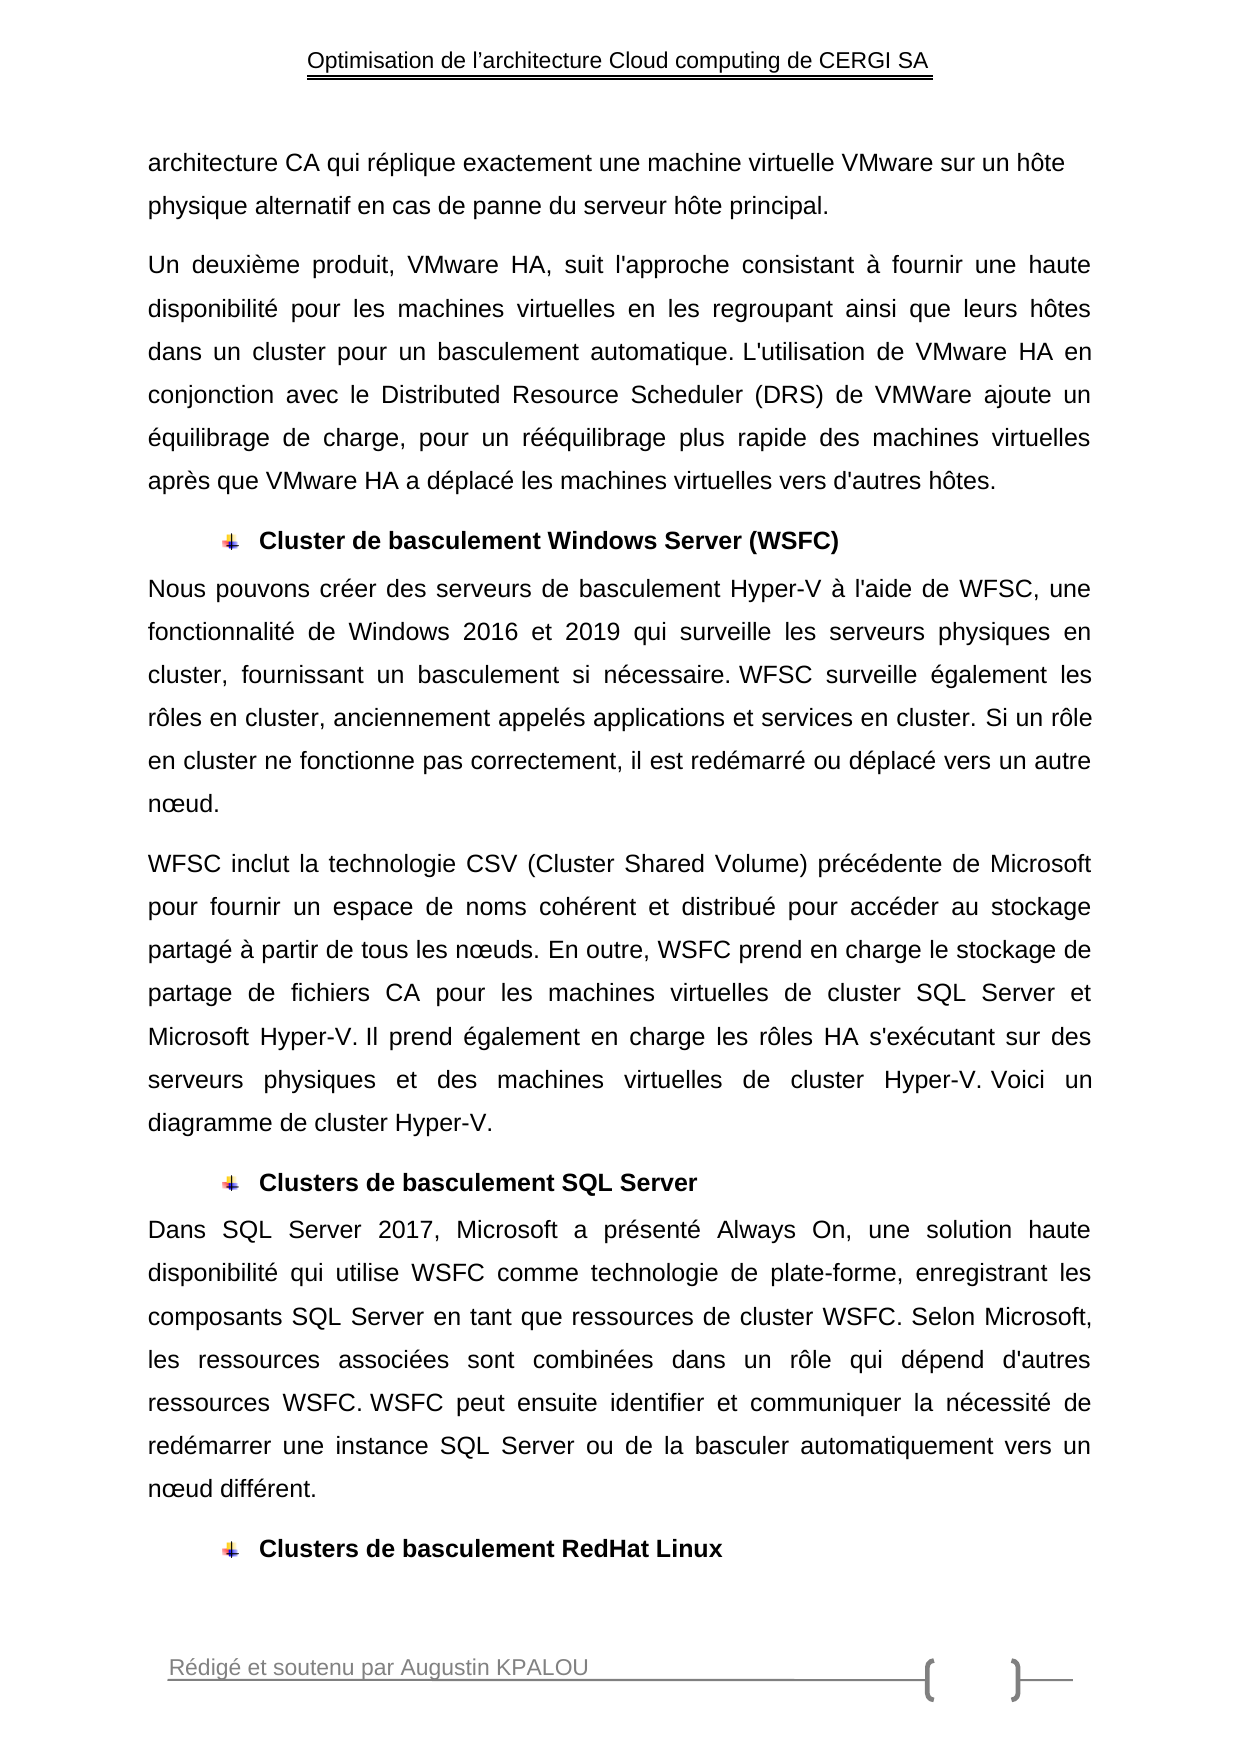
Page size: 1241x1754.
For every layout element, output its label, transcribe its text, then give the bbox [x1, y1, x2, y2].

picture [222, 532, 239, 550]
text Nous pouvons créer des serveurs de basculement Hyper-V à l'aide de WFSC, une fonctionnalité de Windows 2016 et 2019 qui surveille les serveurs physiques en cluster, fournissant un basculement si nécessaire. WFSC surveille également les rôles en cluster, anciennement appelés applications et services en cluster. Si un rôle en cluster ne fonctionne pas correctement, il est redémarré ou déplacé vers un autre nœud. [148, 574, 1093, 818]
text Un deuxième produit, VMware HA, suit l'approche consistant à fournir une haute disponibilité pour les machines virtuelles en les regroupant ainsi que leurs hôtes dans un cluster pour un basculement automatique. L'utilisation de VMware HA en conjonction avec le Distributed Resource Scheduler (DRS) de VMWare ajoute un équilibrage de charge, pour un rééquilibrage plus rapide des machines virtuelles après que VMware HA a déplacé les machines virtuelles vers d'autres hôtes. [148, 251, 1093, 495]
picture [222, 1540, 239, 1558]
text Dans SQL Server 2017, Microsoft a présenté Always On, une solution haute disponibilité qui utilise WSFC comme technologie de plate-forme, enregistrant les composants SQL Server en tant que ressources de cluster WSFC. Selon Microsoft, les ressources associées sont combinées dans un rôle qui dépend d'autres ressources WSFC. WSFC peut ensuite identifier et communiquer la nécessité de redémarrer une instance SQL Server ou de la basculer automatiquement vers un nœud différent. [148, 1215, 1093, 1503]
list Cluster de basculement Windows Server (WSFC) [221, 526, 1093, 555]
picture [222, 1174, 239, 1191]
text WFSC inclut la technologie CSV (Cluster Shared Volume) précédente de Microsoft pour fournir un espace de noms cohérent et distribué pour accéder au stockage partagé à partir de tous les nœuds. En outre, WSFC prend en charge le stockage de partage de fichiers CA pour les machines virtuelles de cluster SQL Server et Microsoft Hyper-V. Il prend également en charge les rôles HA s'exécutant sur des serveurs physiques et des machines virtuelles de cluster Hyper-V. Voici un diagramme de cluster Hyper-V. [148, 849, 1093, 1137]
list Clusters de basculement RedHat Linux [221, 1534, 1093, 1563]
list Clusters de basculement SQL Server [221, 1168, 1093, 1196]
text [148, 148, 1093, 219]
